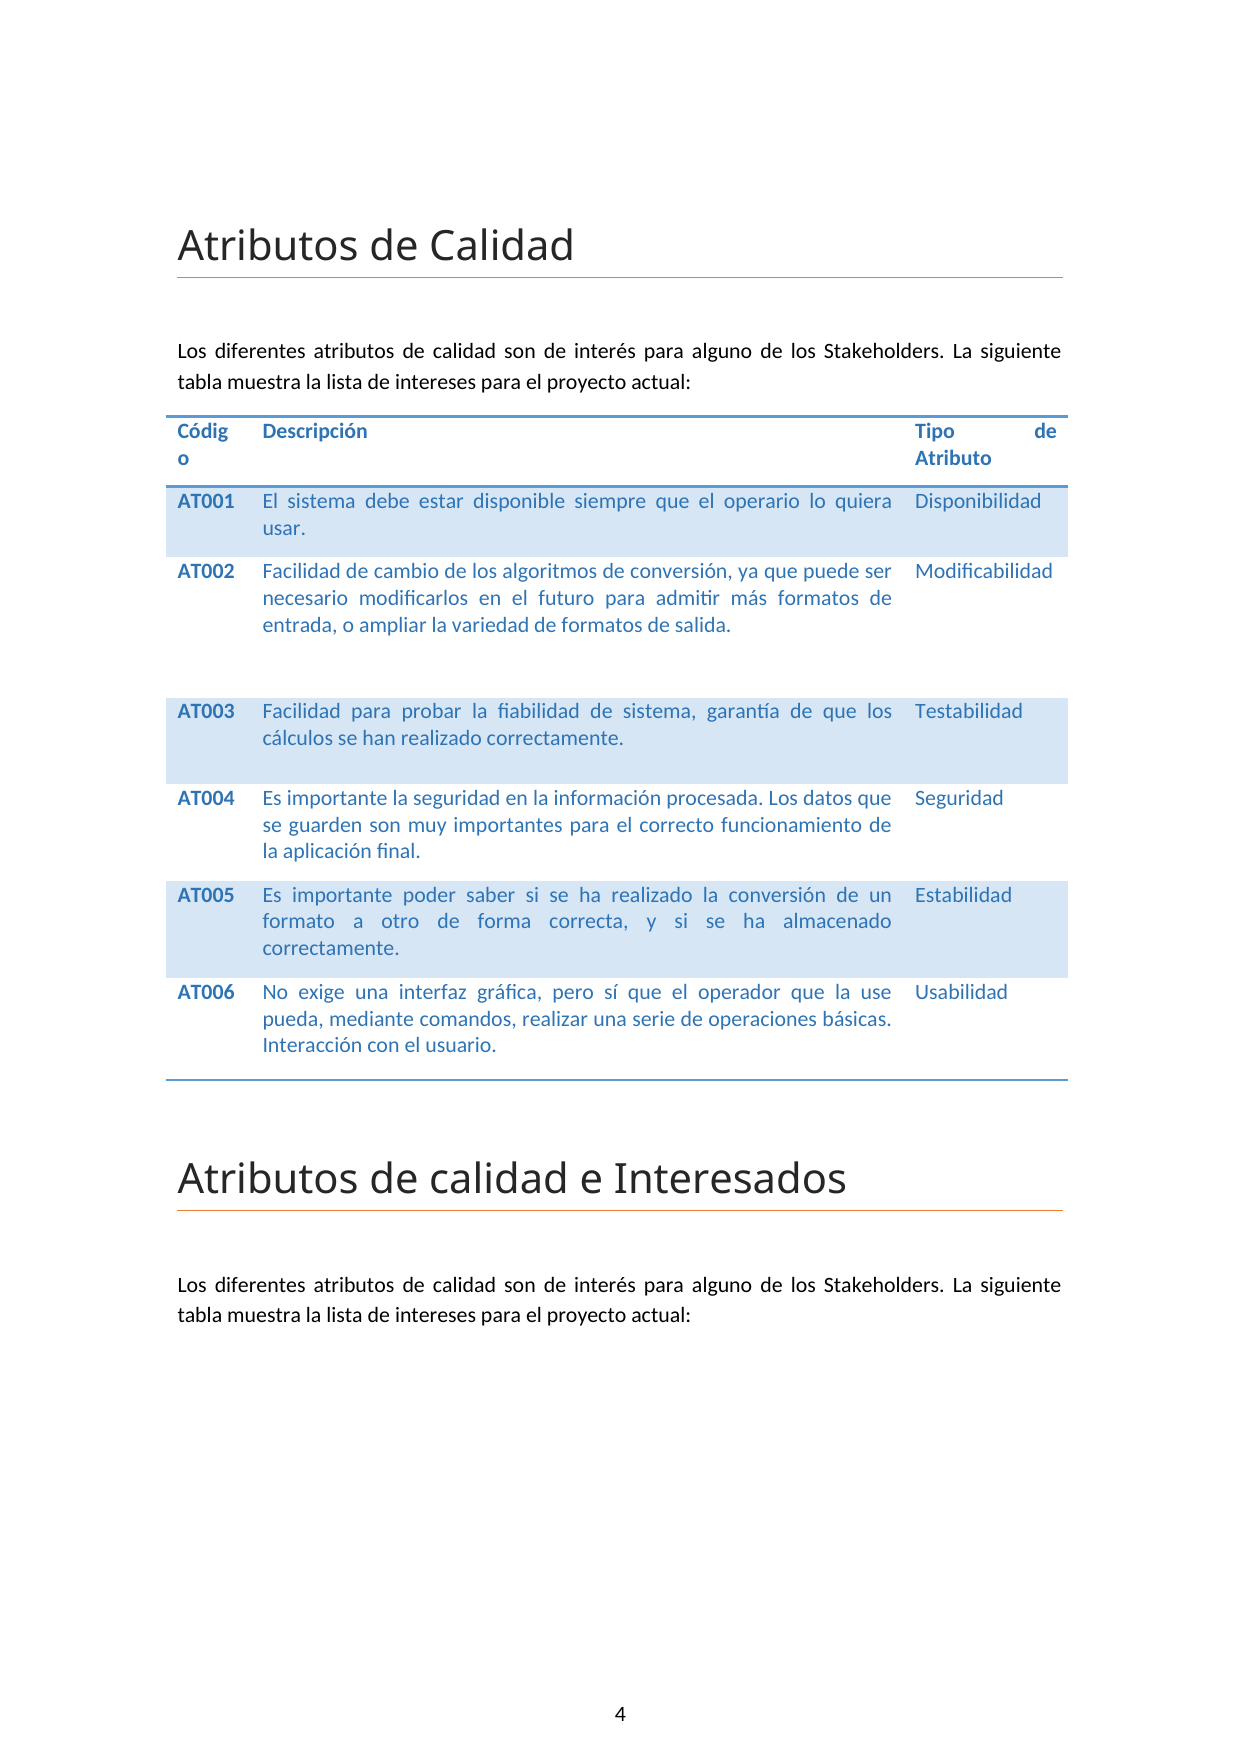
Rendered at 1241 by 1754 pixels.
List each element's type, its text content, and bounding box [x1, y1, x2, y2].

table_cell Seguridad [904, 784, 1068, 881]
table_cell Estabilidad [904, 881, 1068, 978]
table_header Descripción [251, 418, 904, 485]
subtitle Atributos de calidad e Interesados [177, 1149, 1063, 1210]
table_cell Facilidad para probar la fiabilidad de sistema, garantía de que los cálculos se han realizado correctamente. [251, 698, 904, 784]
table_cell El sistema debe estar disponible siempre que el operario lo quiera usar. [251, 488, 904, 557]
table_cell No exige una interfaz gráfica, pero sí que el operador que la use pueda, mediante comandos, realizar una serie de operaciones básicas. Interacción con el usuario. [251, 978, 904, 1079]
table_header Código [166, 418, 251, 485]
table_cell Es importante poder saber si se ha realizado la conversión de un formato a otro de forma correcta, y si se ha almacenado correctamente. [251, 881, 904, 978]
subtitle Atributos de Calidad [177, 216, 1063, 277]
text Los diferentes atributos de calidad son de interés para alguno de los Stakeholders. La siguiente tabla muestra la lista de intereses para el proyecto actual: [177, 1271, 1063, 1328]
table_cell AT004 [166, 784, 251, 881]
table_header Tipo de Atributo [904, 418, 1068, 485]
table_cell Modificabilidad [904, 558, 1068, 697]
table_cell Disponibilidad [904, 488, 1068, 557]
table_cell Usabilidad [904, 978, 1068, 1079]
table_cell Testabilidad [904, 698, 1068, 784]
table_cell AT001 [166, 488, 251, 557]
table_cell AT005 [166, 881, 251, 978]
text Los diferentes atributos de calidad son de interés para alguno de los Stakeholders. La siguiente tabla muestra la lista de intereses para el proyecto actual: [177, 337, 1063, 395]
table_cell Facilidad de cambio de los algoritmos de conversión, ya que puede ser necesario modificarlos en el futuro para admitir más formatos de entrada, o ampliar la variedad de formatos de salida. [251, 558, 904, 697]
table_cell Es importante la seguridad en la información procesada. Los datos que se guarden son muy importantes para el correcto funcionamiento de la aplicación final. [251, 784, 904, 881]
table_cell AT006 [166, 978, 251, 1079]
table_cell AT003 [166, 698, 251, 784]
table_cell AT002 [166, 558, 251, 697]
